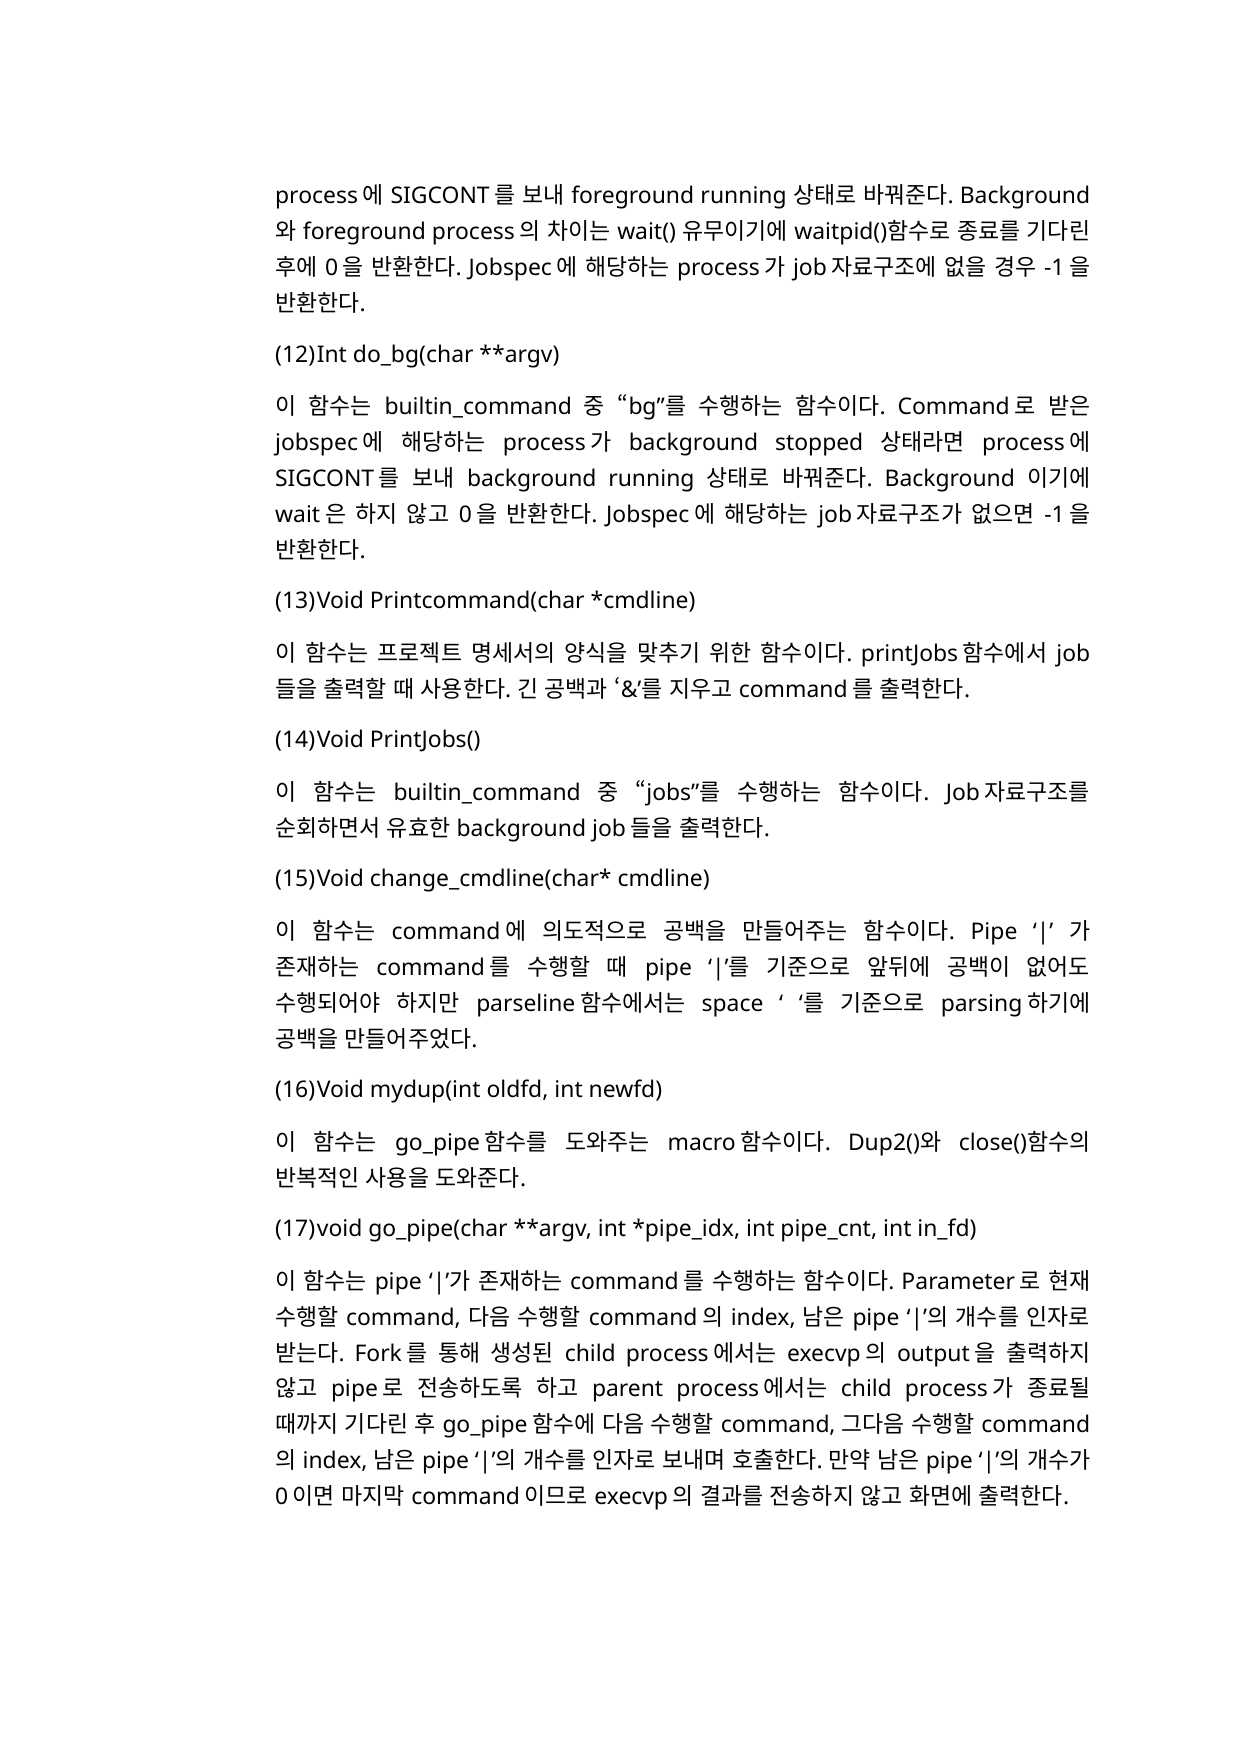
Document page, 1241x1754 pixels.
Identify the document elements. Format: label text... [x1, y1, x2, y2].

text 이 함수는 command에 의도적으로 공백을 만들어주는 함수이다. Pipe ‘|’ 가 존재하는 command를 수행할 때 pipe ‘|’를 기준으로 앞뒤에 공백이 없어도 수행되어야 하지만 parseline함수에서는 space ‘ ‘를 기준으로 parsing하기에 공백을 만들어주었다. [275, 913, 1090, 1054]
text 이 함수는 builtin_command 중 “bg”를 수행하는 함수이다. Command로 받은 jobspec에 해당하는 process가 background stopped 상태라면 process에 SIGCONT를 보내 background running 상태로 바꿔준다. Background 이기에 wait은 하지 않고 0을 반환한다. Jobspec에 해당하는 job자료구조가 없으면 -1을 반환한다. [275, 388, 1090, 565]
text 이 함수는 builtin_command 중 “jobs”를 수행하는 함수이다. Job자료구조를 순회하면서 유효한 background job들을 출력한다. [275, 774, 1090, 843]
text 이 함수는 pipe ‘|’가 존재하는 command를 수행하는 함수이다. Parameter로 현재 수행할 command, 다음 수행할 command의 index, 남은 pipe ‘|’의 개수를 인자로 받는다. Fork를 통해 생성된 child process에서는 execvp의 output을 출력하지 않고 pipe로 전송하도록 하고 parent process에서는 child process가 종료될 때까지 기다린 후 go_pipe함수에 다음 수행할 command, 그다음 수행할 command의 index, 남은 pipe ‘|’의 개수를 인자로 보내며 호출한다. 만약 남은 pipe ‘|’의 개수가 0이면 마지막 command이므로 execvp의 결과를 전송하지 않고 화면에 출력한다. [275, 1262, 1090, 1511]
text 이 함수는 프로젝트 명세서의 양식을 맞추기 위한 함수이다. printJobs함수에서 job들을 출력할 때 사용한다. 긴 공백과 ‘&’를 지우고 command를 출력한다. [275, 635, 1090, 704]
list Void PrintJobs() [275, 723, 1090, 754]
list void go_pipe(char **argv, int *pipe_idx, int pipe_cnt, int in_fd) [275, 1212, 1090, 1243]
text 이 함수는 go_pipe함수를 도와주는 macro함수이다. Dup2()와 close()함수의 반복적인 사용을 도와준다. [275, 1123, 1090, 1193]
list Void Printcommand(char *cmdline) [275, 584, 1090, 616]
list Void change_cmdline(char* cmdline) [275, 862, 1090, 893]
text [275, 177, 1090, 318]
list Void mydup(int oldfd, int newfd) [275, 1073, 1090, 1104]
list Int do_bg(char **argv) [275, 338, 1090, 369]
